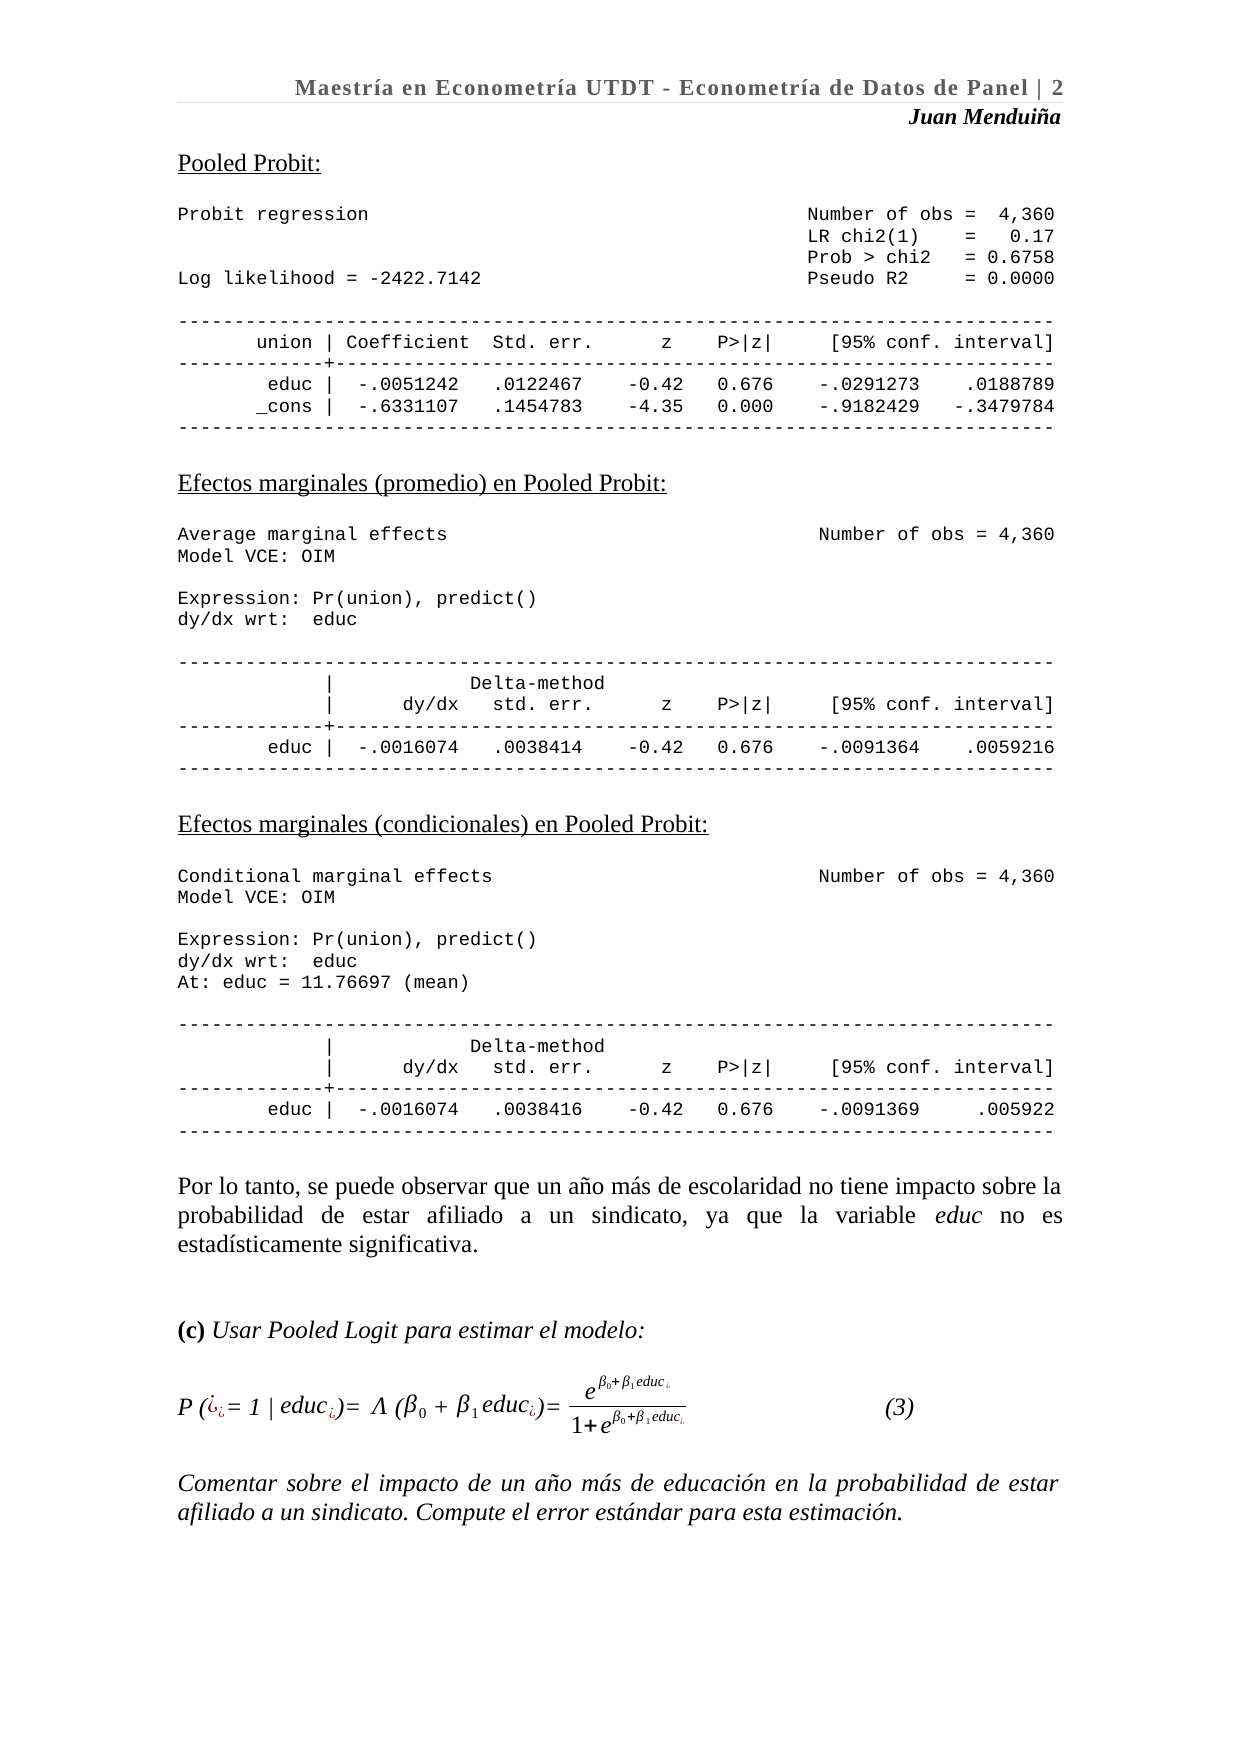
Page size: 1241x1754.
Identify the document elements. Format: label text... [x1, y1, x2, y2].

text | dy/dx std. err. z P>|z| [95% conf. interval] [177, 695, 1063, 716]
text -------------+---------------------------------------------------------------- [177, 354, 1063, 375]
text LR chi2(1) = 0.17 [177, 226, 1063, 248]
text ------------------------------------------------------------------------------ [177, 1015, 1063, 1036]
text ------------------------------------------------------------------------------ [177, 759, 1063, 780]
text Expression: Pr(union), predict() [177, 589, 1063, 610]
text educ | -.0016074 .0038416 -0.42 0.676 -.0091369 .005922 [177, 1100, 1063, 1121]
text Pooled Probit: [177, 148, 1063, 176]
text At: educ = 11.76697 (mean) [177, 973, 1063, 994]
text Comentar sobre el impacto de un año más de educación en la probabilidad de estar afiliado a un sindicato. Compute el error estándar para esta estimación. [177, 1468, 1063, 1526]
text | dy/dx std. err. z P>|z| [95% conf. interval] [177, 1058, 1063, 1079]
text Efectos marginales (condicionales) en Pooled Probit: [177, 809, 1063, 838]
text _cons | -.6331107 .1454783 -4.35 0.000 -.9182429 -.3479784 [177, 396, 1063, 418]
text (c) Usar Pooled Logit para estimar el modelo: [177, 1315, 1063, 1344]
text Log likelihood = -2422.7142 Pseudo R2 = 0.0000 [177, 269, 1063, 290]
text Model VCE: OIM [177, 546, 1063, 568]
text | Delta-method [177, 1036, 1063, 1058]
text educ | -.0016074 .0038414 -0.42 0.676 -.0091364 .0059216 [177, 738, 1063, 759]
text ------------------------------------------------------------------------------ [177, 653, 1063, 674]
text Average marginal effects Number of obs = 4,360 [177, 525, 1063, 546]
text Conditional marginal effects Number of obs = 4,360 [177, 866, 1063, 888]
text -------------+---------------------------------------------------------------- [177, 1079, 1063, 1100]
text educ | -.0051242 .0122467 -0.42 0.676 -.0291273 .0188789 [177, 375, 1063, 396]
text Por lo tanto, se puede observar que un año más de escolaridad no tiene impacto sobre la probabilidad de estar afiliado a un sindicato, ya que la variable educ no es estadísticamente significativa. [177, 1171, 1063, 1258]
text ------------------------------------------------------------------------------ [177, 418, 1063, 439]
text Model VCE: OIM [177, 888, 1063, 909]
text | Delta-method [177, 674, 1063, 695]
text dy/dx wrt: educ [177, 610, 1063, 631]
text ------------------------------------------------------------------------------ [177, 1121, 1063, 1143]
text Prob > chi2 = 0.6758 [177, 248, 1063, 269]
text Efectos marginales (promedio) en Pooled Probit: [177, 468, 1063, 496]
text union | Coefficient Std. err. z P>|z| [95% conf. interval] [177, 333, 1063, 354]
text Probit regression Number of obs = 4,360 [177, 205, 1063, 226]
text Expression: Pr(union), predict() [177, 930, 1063, 951]
text dy/dx wrt: educ [177, 951, 1063, 973]
text -------------+---------------------------------------------------------------- [177, 716, 1063, 738]
text ------------------------------------------------------------------------------ [177, 311, 1063, 333]
text P (= 1 | )= ( + )= (3) [177, 1373, 1063, 1439]
